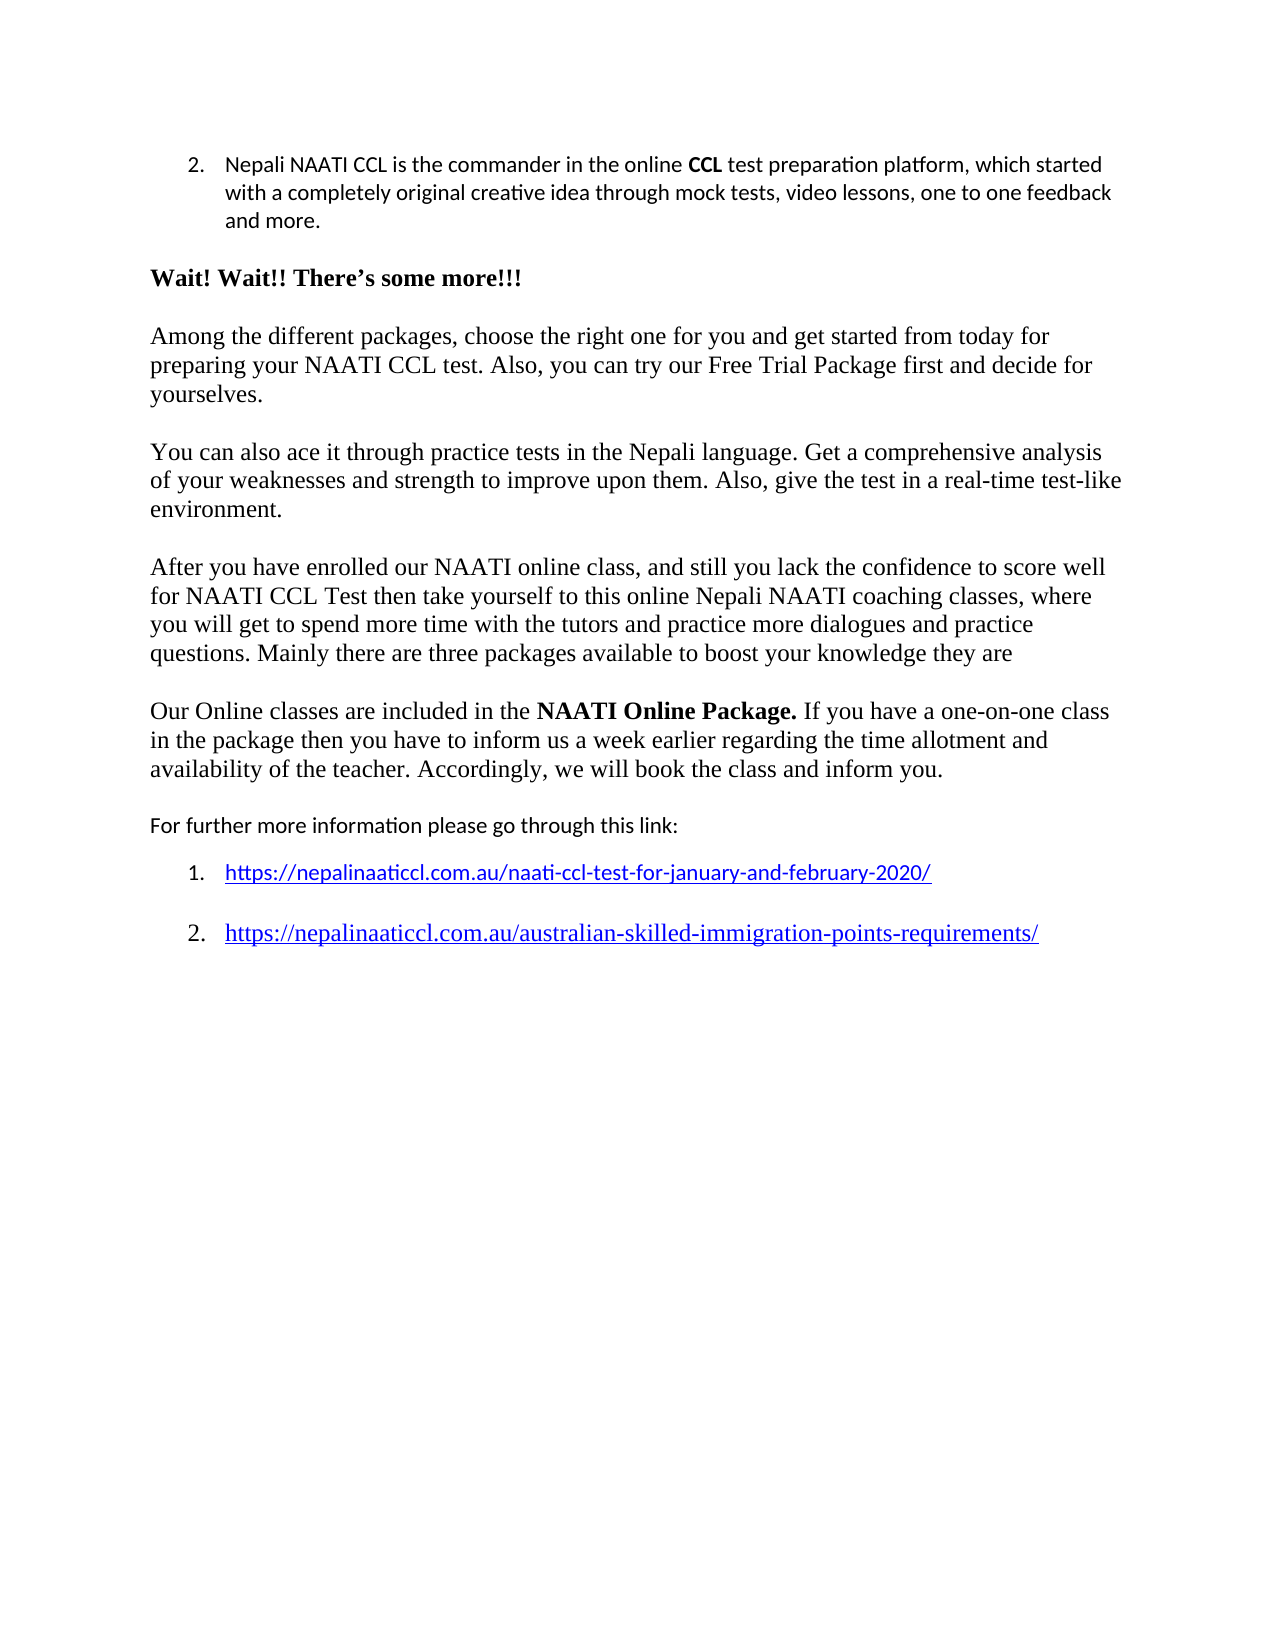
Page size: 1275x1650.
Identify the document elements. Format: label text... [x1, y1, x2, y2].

text Among the different packages, choose the right one for you and get started from today for preparing your NAATI CCL test. Also, you can try our Free Trial Package first and decide for yourselves. [150, 321, 1125, 407]
text For further more information please go through this link: [150, 812, 1125, 839]
list Nepali NAATI CCL is the commander in the online CCL test preparation platform, which started with a completely original creative idea through mock tests, video lessons, one to one feedback and more. [187, 150, 1125, 234]
text You can also ace it through practice tests in the Nepali language. Get a comprehensive analysis of your weaknesses and strength to improve upon them. Also, give the test in a real-time test-like environment. [150, 437, 1125, 523]
list https://nepalinaaticcl.com.au/naati-ccl-test-for-january-and-february-2020/ [187, 858, 1125, 886]
text Our Online classes are included in the NAATI Online Package. If you have a one-on-one class in the package then you have to inform us a week earlier regarding the time allotment and availability of the teacher. Accordingly, we will book the class and inform you. [150, 696, 1125, 782]
text After you have enrolled our NAATI online class, and still you lack the confidence to score well for NAATI CCL Test then take yourself to this online Nepali NAATI coaching classes, where you will get to spend more time with the tutors and practice more dialogues and practice questions. Mainly there are three packages available to boost your knowledge they are [150, 552, 1125, 667]
list https://nepalinaaticcl.com.au/australian-skilled-immigration-points-requirements/ [187, 918, 1125, 947]
text Wait! Wait!! There’s some more!!! [150, 263, 1125, 292]
